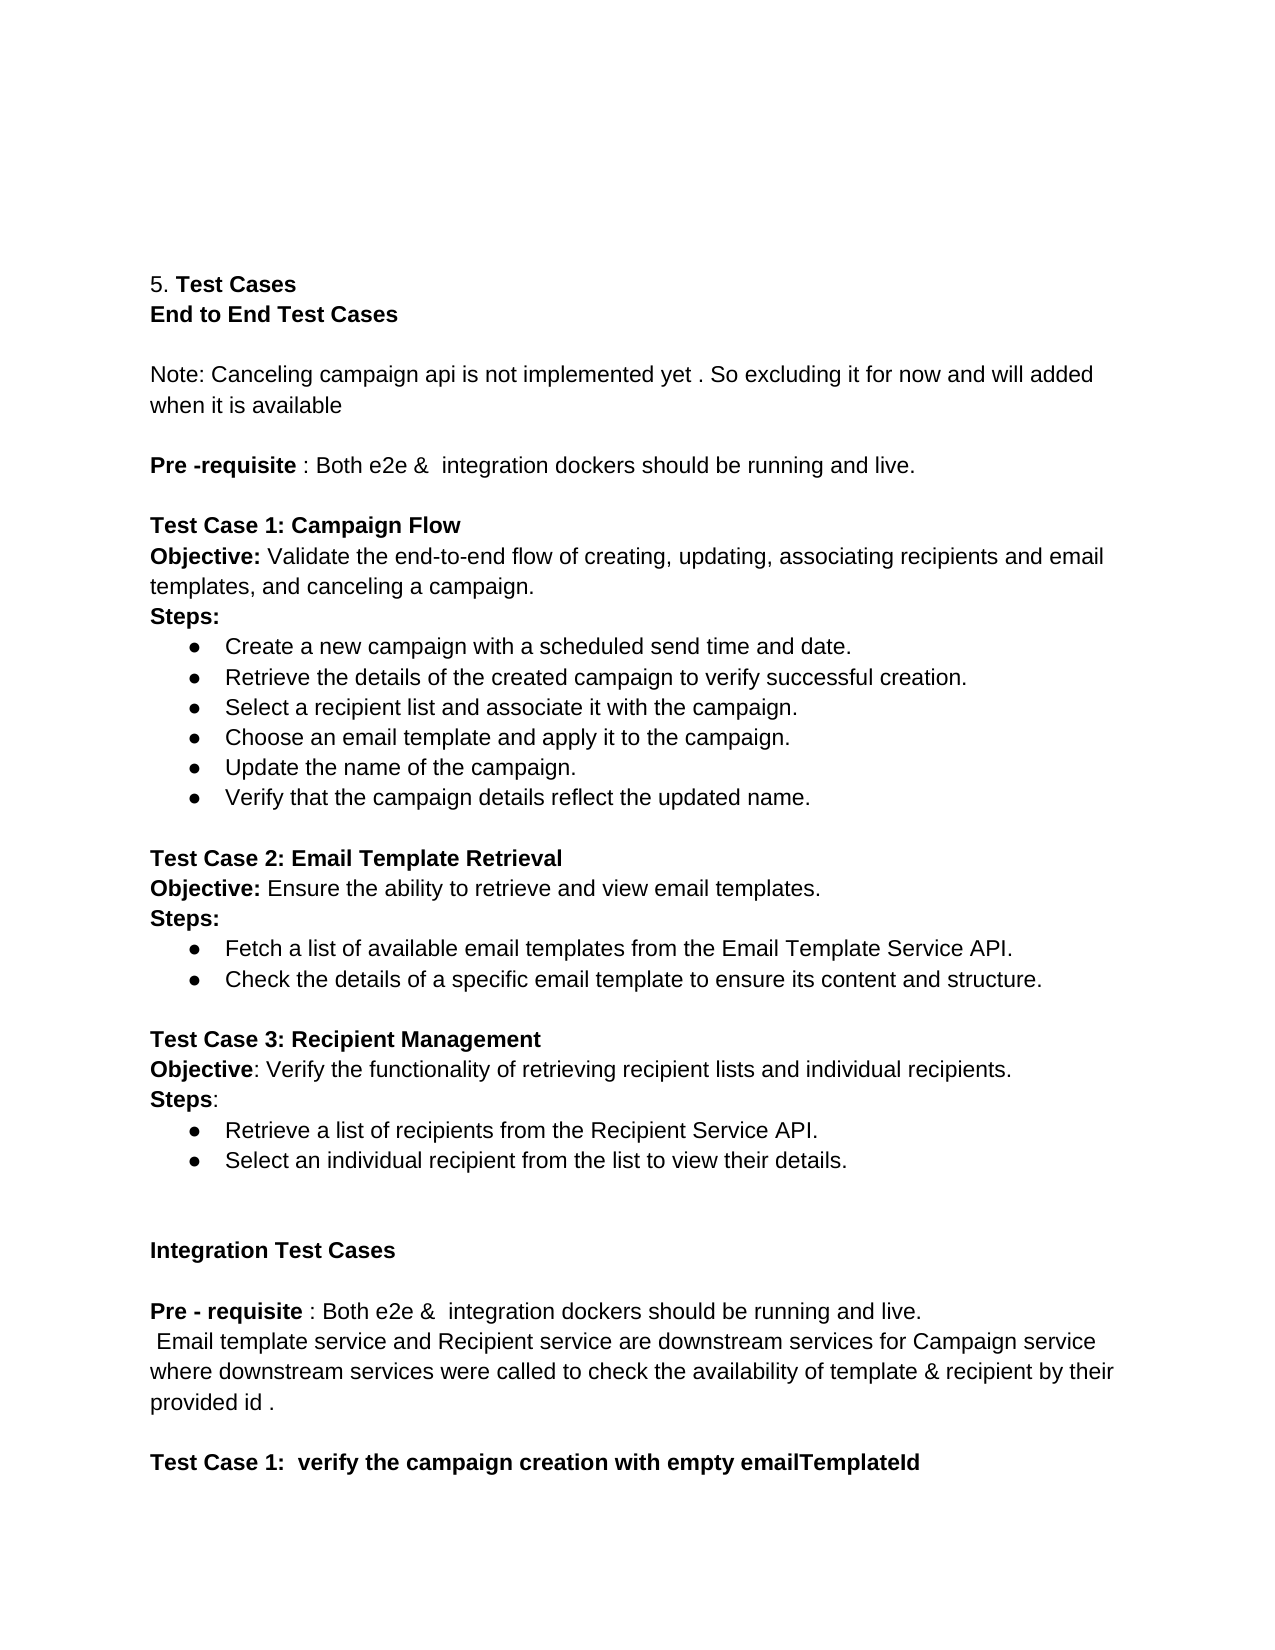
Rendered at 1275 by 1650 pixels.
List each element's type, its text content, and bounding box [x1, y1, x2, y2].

text Pre - requisite : Both e2e & integration dockers should be running and live. Email template service and Recipient service are downstream services for Campaign service where downstream services were called to check the availability of template & recipient by their provided id . [150, 1298, 1125, 1415]
list Check the details of a specific email template to ensure its content and structure. [187, 966, 1125, 992]
text Integration Test Cases [150, 1237, 1125, 1264]
list Choose an email template and apply it to the campaign. [187, 724, 1125, 750]
text Pre -requisite : Both e2e & integration dockers should be running and live. [150, 452, 1125, 509]
text Objective: Validate the end-to-end flow of creating, updating, associating recipients and email templates, and canceling a campaign. [150, 543, 1125, 599]
list Select a recipient list and associate it with the campaign. [187, 694, 1125, 720]
text Objective: Ensure the ability to retrieve and view email templates. [150, 875, 1125, 901]
list Retrieve the details of the created campaign to verify successful creation. [187, 663, 1125, 690]
text Test Case 2: Email Template Retrieval [150, 845, 1125, 871]
text Steps: [150, 905, 1125, 932]
text Test Case 1: verify the campaign creation with empty emailTemplateId [150, 1449, 1125, 1475]
list Create a new campaign with a scheduled send time and date. [187, 633, 1125, 660]
text Steps: [150, 603, 1125, 629]
text Steps: [150, 1086, 1125, 1113]
list Retrieve a list of recipients from the Recipient Service API. [187, 1117, 1125, 1143]
list Fetch a list of available email templates from the Email Template Service API. [187, 935, 1125, 962]
text Objective: Verify the functionality of retrieving recipient lists and individual recipients. [150, 1056, 1125, 1083]
list Verify that the campaign details reflect the updated name. [187, 784, 1125, 811]
text Note: Canceling campaign api is not implemented yet . So excluding it for now and will added when it is available [150, 361, 1125, 418]
text Test Case 3: Recipient Management [150, 1026, 1125, 1052]
list Update the name of the campaign. [187, 754, 1125, 781]
text End to End Test Cases [150, 301, 1125, 358]
list Select an individual recipient from the list to view their details. [187, 1147, 1125, 1173]
text 5. Test Cases [150, 271, 1125, 297]
text Test Case 1: Campaign Flow [150, 512, 1125, 539]
